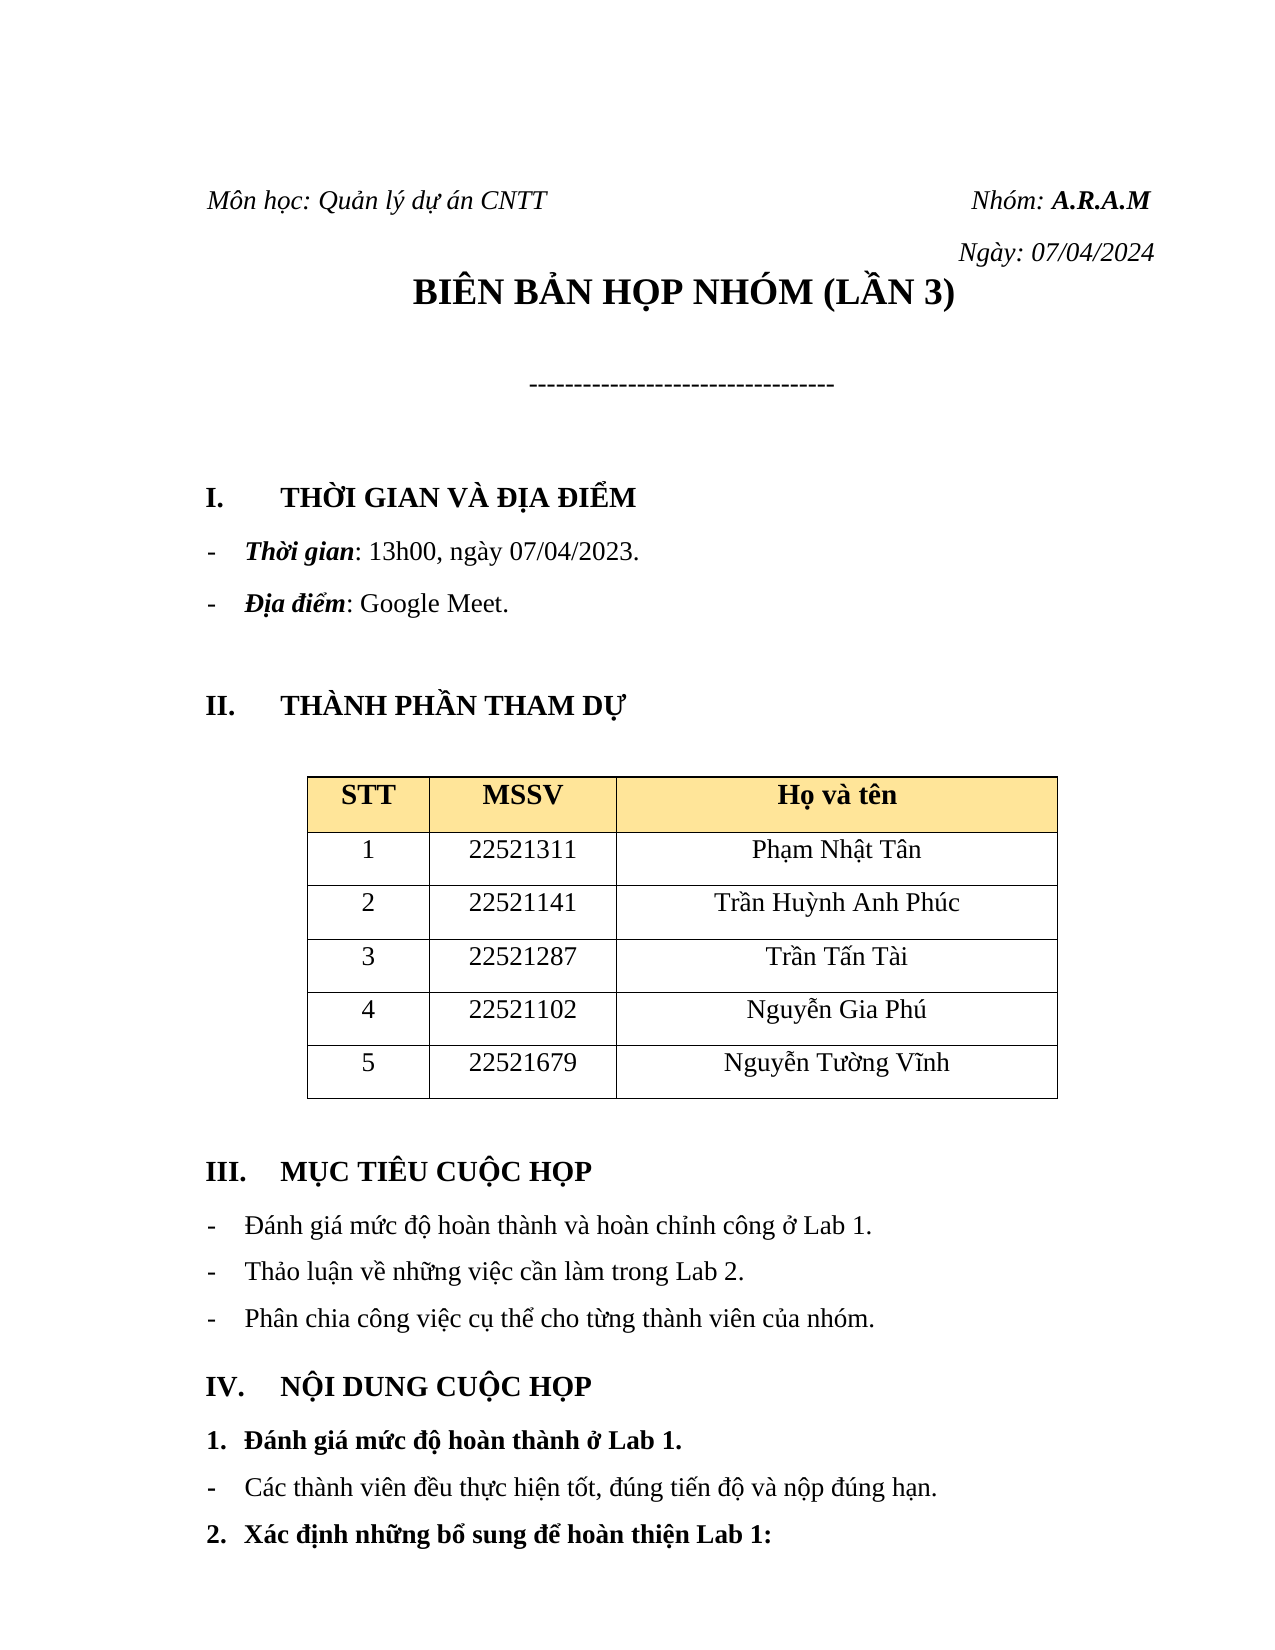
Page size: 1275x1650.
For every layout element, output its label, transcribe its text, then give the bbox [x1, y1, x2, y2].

text Môn học: Quản lý dự án CNTT Nhóm: A.R.A.M [207, 184, 1157, 215]
list Thời gian: 13h00, ngày 07/04/2023. [207, 535, 1157, 566]
table_header MSSV [430, 778, 616, 832]
list Địa điểm: Google Meet. [207, 587, 1157, 618]
list Các thành viên đều thực hiện tốt, đúng tiến độ và nộp đúng hạn. [207, 1471, 1157, 1502]
table_cell 3 [308, 940, 429, 992]
list Thảo luận về những việc cần làm trong Lab 2. [207, 1255, 1157, 1287]
table_header Họ và tên [617, 778, 1057, 832]
table_cell 22521141 [430, 886, 616, 938]
subtitle THỜI GIAN VÀ ĐỊA ĐIỂM [205, 480, 1157, 514]
list Đánh giá mức độ hoàn thành và hoàn chỉnh công ở Lab 1. [207, 1209, 1156, 1240]
table_cell 22521102 [430, 993, 616, 1045]
table_cell 22521679 [430, 1046, 616, 1098]
list Xác định những bổ sung để hoàn thiện Lab 1: [206, 1518, 793, 1549]
list Đánh giá mức độ hoàn thành ở Lab 1. [206, 1424, 1157, 1456]
table_cell 5 [308, 1046, 429, 1098]
table_cell 22521287 [430, 940, 616, 992]
table_cell 22521311 [430, 833, 616, 885]
table_cell Trần Huỳnh Anh Phúc [617, 886, 1057, 938]
table_cell 4 [308, 993, 429, 1045]
list Phân chia công việc cụ thể cho từng thành viên của nhóm. [207, 1302, 1157, 1333]
text Ngày: 07/04/2024 [207, 236, 1157, 267]
table_cell 1 [308, 833, 429, 885]
subtitle NỘI DUNG CUỘC HỌP [205, 1369, 1157, 1403]
text BIÊN BẢN HỌP NHÓM (LẦN 3) [209, 270, 1157, 313]
table_cell Trần Tấn Tài [617, 940, 1057, 992]
table_cell Nguyễn Gia Phú [617, 993, 1057, 1045]
table_cell Phạm Nhật Tân [617, 833, 1057, 885]
table_cell 2 [308, 886, 429, 938]
subtitle THÀNH PHẦN THAM DỰ [205, 688, 1157, 722]
text ---------------------------------- [207, 367, 1156, 398]
table_cell Nguyễn Tường Vĩnh [617, 1046, 1057, 1098]
subtitle MỤC TIÊU CUỘC HỌP [205, 1154, 1157, 1187]
table_header STT [308, 778, 429, 832]
